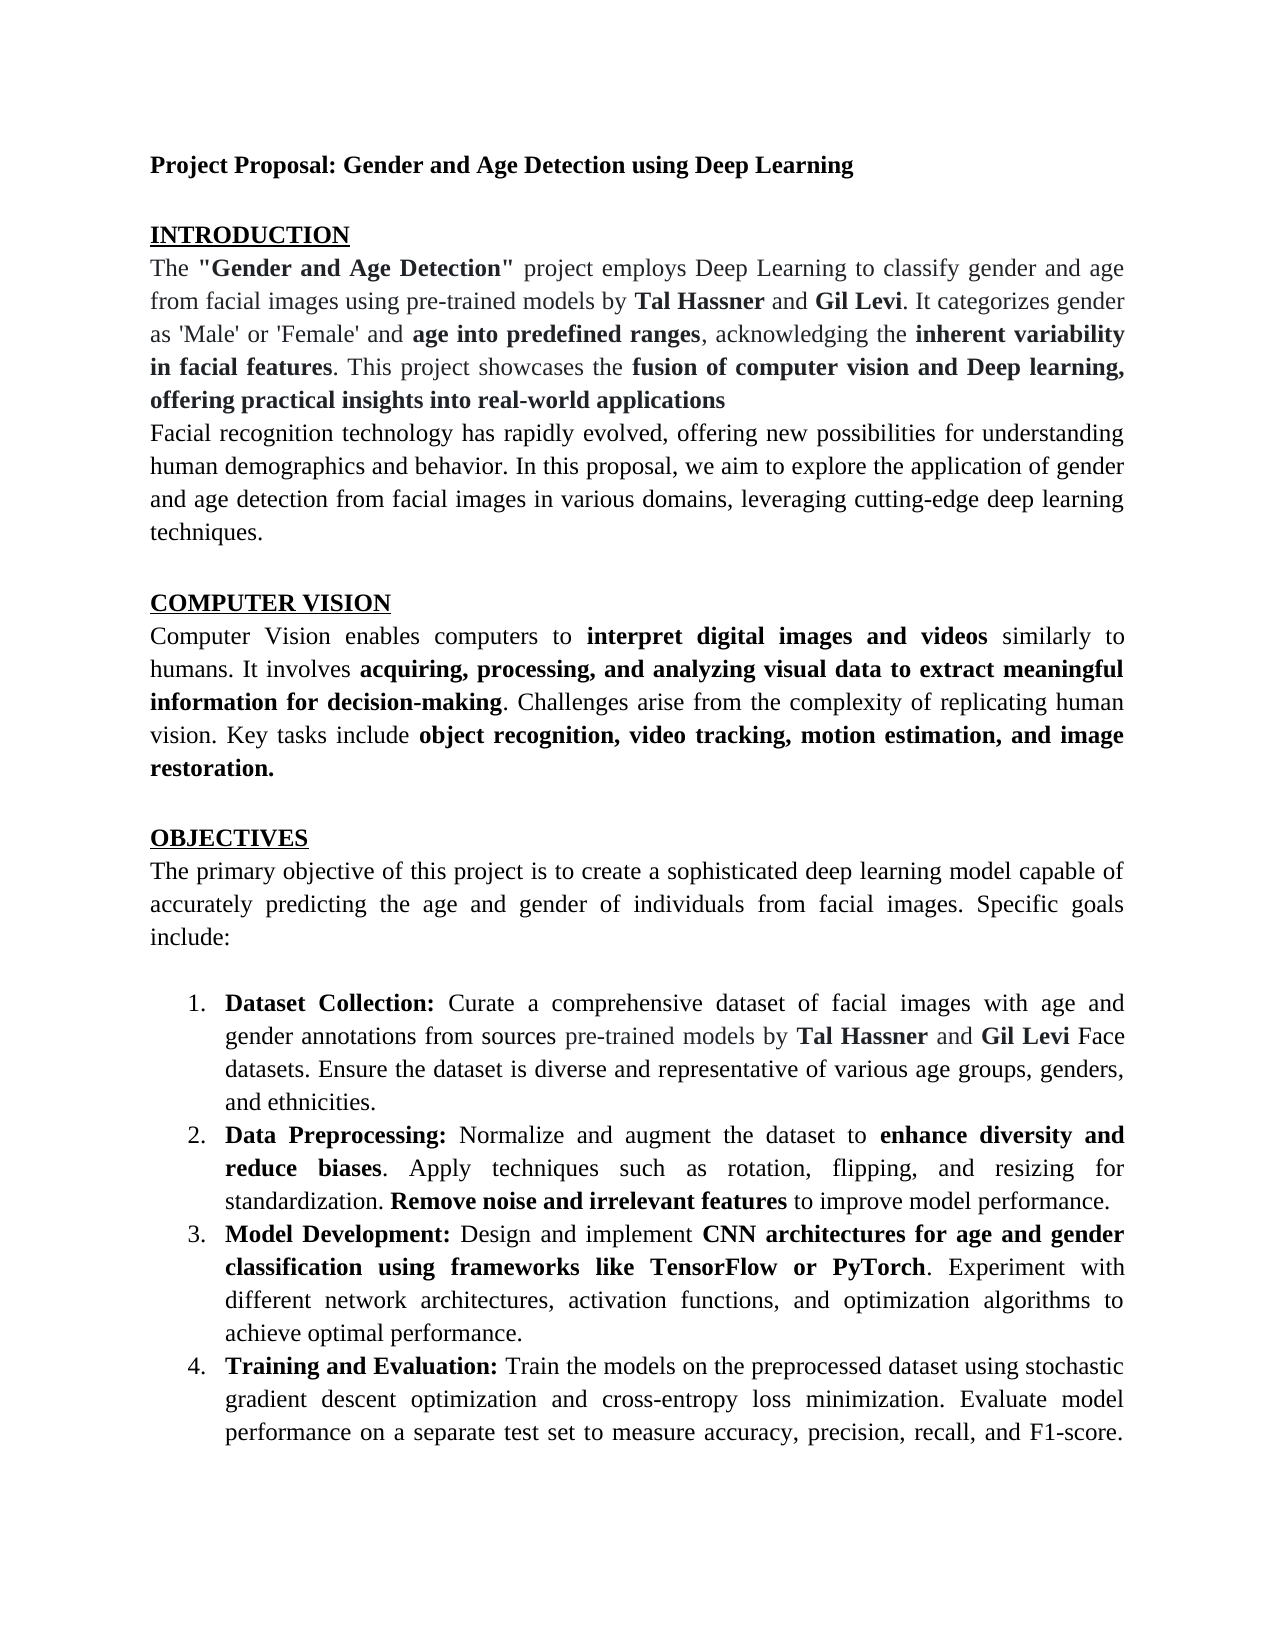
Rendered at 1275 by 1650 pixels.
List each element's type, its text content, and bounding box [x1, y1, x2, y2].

text The primary objective of this project is to create a sophisticated deep learning model capable of accurately predicting the age and gender of individuals from facial images. Specific goals include: [150, 856, 1125, 951]
list Data Preprocessing: Normalize and augment the dataset to enhance diversity and reduce biases. Apply techniques such as rotation, flipping, and resizing for standardization. Remove noise and irrelevant features to improve model performance. [187, 1120, 1125, 1215]
text Facial recognition technology has rapidly evolved, offering new possibilities for understanding human demographics and behavior. In this proposal, we aim to explore the application of gender and age detection from facial images in various domains, leveraging cutting-edge deep learning techniques. [150, 418, 1125, 546]
list Model Development: Design and implement CNN architectures for age and gender classification using frameworks like TensorFlow or PyTorch. Experiment with different network architectures, activation functions, and optimization algorithms to achieve optimal performance. [187, 1219, 1125, 1347]
subtitle OBJECTIVES [150, 823, 1125, 852]
subtitle COMPUTER VISION [150, 588, 1125, 617]
subtitle INTRODUCTION [150, 220, 1125, 249]
text Computer Vision enables computers to interpret digital images and videos similarly to humans. It involves acquiring, processing, and analyzing visual data to extract meaningful information for decision-making. Challenges arise from the complexity of replicating human vision. Key tasks include object recognition, video tracking, motion estimation, and image restoration. [150, 621, 1125, 782]
list Dataset Collection: Curate a comprehensive dataset of facial images with age and gender annotations from sources pre-trained models by Tal Hassner and Gil Levi Face datasets. Ensure the dataset is diverse and representative of various age groups, genders, and ethnicities. [187, 988, 1125, 1116]
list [187, 1351, 1125, 1446]
text The "Gender and Age Detection" project employs Deep Learning to classify gender and age from facial images using pre-trained models by Tal Hassner and Gil Levi. It categorizes gender as 'Male' or 'Female' and age into predefined ranges, acknowledging the inherent variability in facial features. This project showcases the fusion of computer vision and Deep learning, offering practical insights into real-world applications [150, 253, 1125, 414]
text Project Proposal: Gender and Age Detection using Deep Learning [150, 150, 1125, 179]
